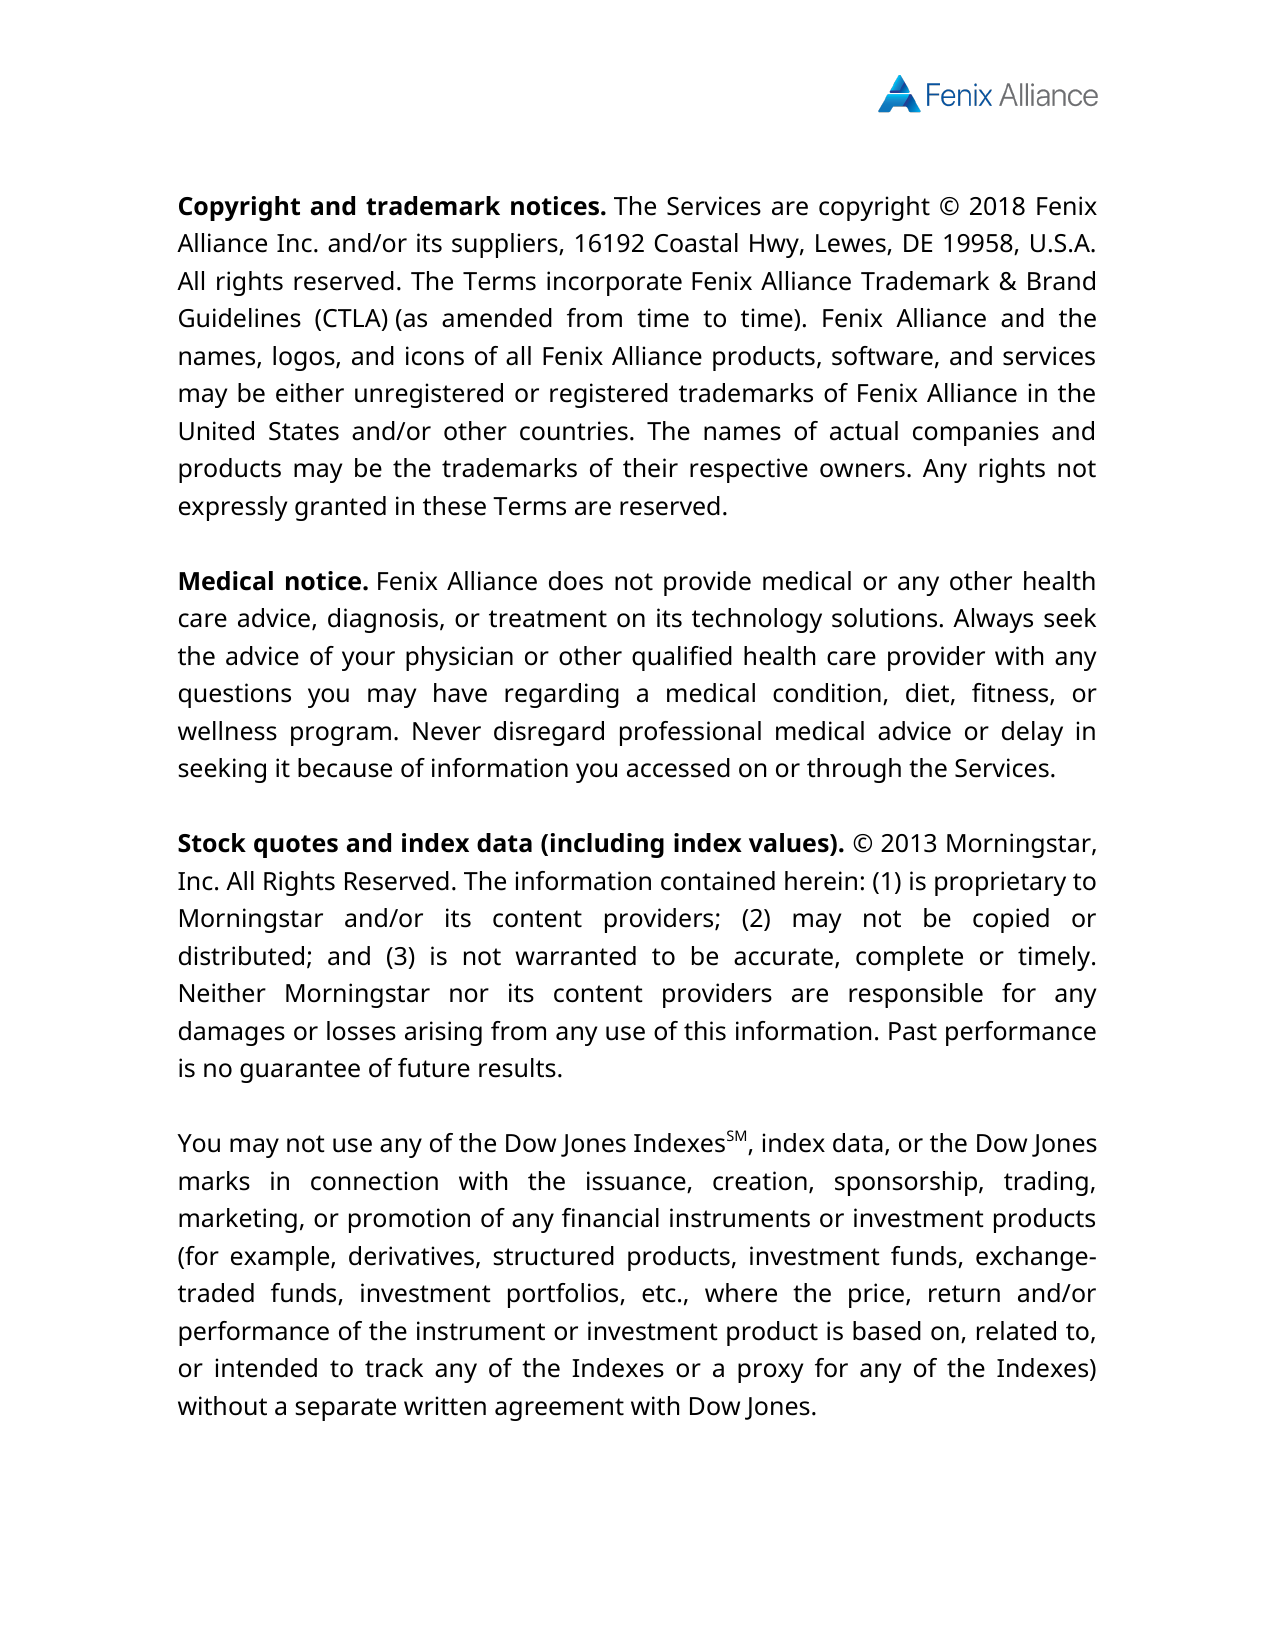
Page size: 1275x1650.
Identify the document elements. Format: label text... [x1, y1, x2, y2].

text Stock quotes and index data (including index values). © 2013 Morningstar, Inc. All Rights Reserved. The information contained herein: (1) is proprietary to Morningstar and/or its content providers; (2) may not be copied or distributed; and (3) is not warranted to be accurate, complete or timely. Neither Morningstar nor its content providers are responsible for any damages or losses arising from any use of this information. Past performance is no guarantee of future results. [177, 823, 1098, 1085]
text Copyright and trademark notices. The Services are copyright © 2018 Fenix Alliance Inc. and/or its suppliers, 16192 Coastal Hwy, Lewes, DE 19958, U.S.A. All rights reserved. The Terms incorporate Fenix Alliance Trademark & Brand Guidelines (CTLA) (as amended from time to time). Fenix Alliance and the names, logos, and icons of all Fenix Alliance products, software, and services may be either unregistered or registered trademarks of Fenix Alliance in the United States and/or other countries. The names of actual companies and products may be the trademarks of their respective owners. Any rights not expressly granted in these Terms are reserved. [177, 185, 1098, 523]
text You may not use any of the Dow Jones IndexesSM, index data, or the Dow Jones marks in connection with the issuance, creation, sponsorship, trading, marketing, or promotion of any financial instruments or investment products (for example, derivatives, structured products, investment funds, exchange-traded funds, investment portfolios, etc., where the price, return and/or performance of the instrument or investment product is based on, related to, or intended to track any of the Indexes or a proxy for any of the Indexes) without a separate written agreement with Dow Jones. [177, 1123, 1098, 1423]
text Medical notice. Fenix Alliance does not provide medical or any other health care advice, diagnosis, or treatment on its technology solutions. Always seek the advice of your physician or other qualified health care provider with any questions you may have regarding a medical condition, diet, fitness, or wellness program. Never disregard professional medical advice or delay in seeking it because of information you accessed on or through the Services. [177, 560, 1098, 785]
picture [878, 75, 1098, 113]
